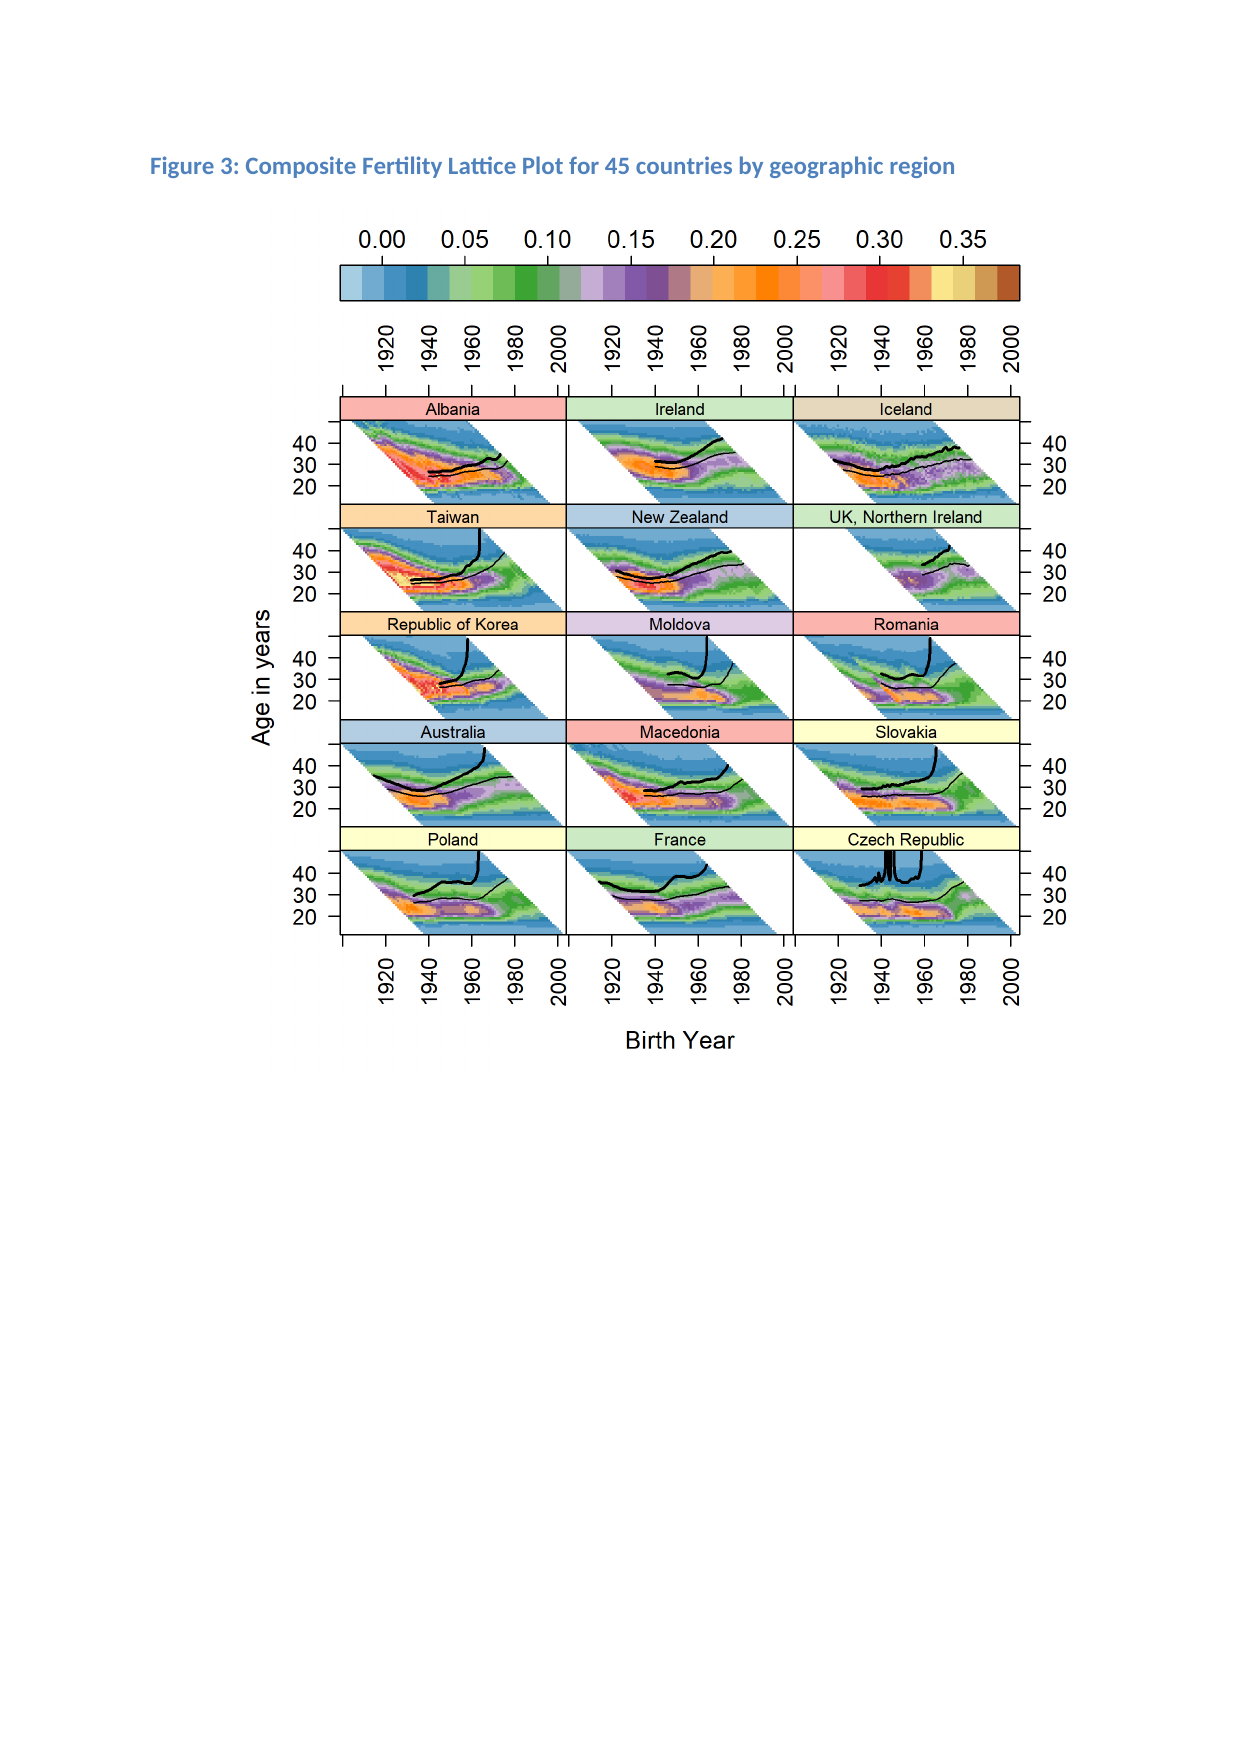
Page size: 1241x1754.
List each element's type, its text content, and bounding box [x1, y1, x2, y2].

text Figure 3: Composite Fertility Lattice Plot for 45 countries by geographic region [150, 150, 1090, 181]
picture [150, 205, 1191, 1073]
